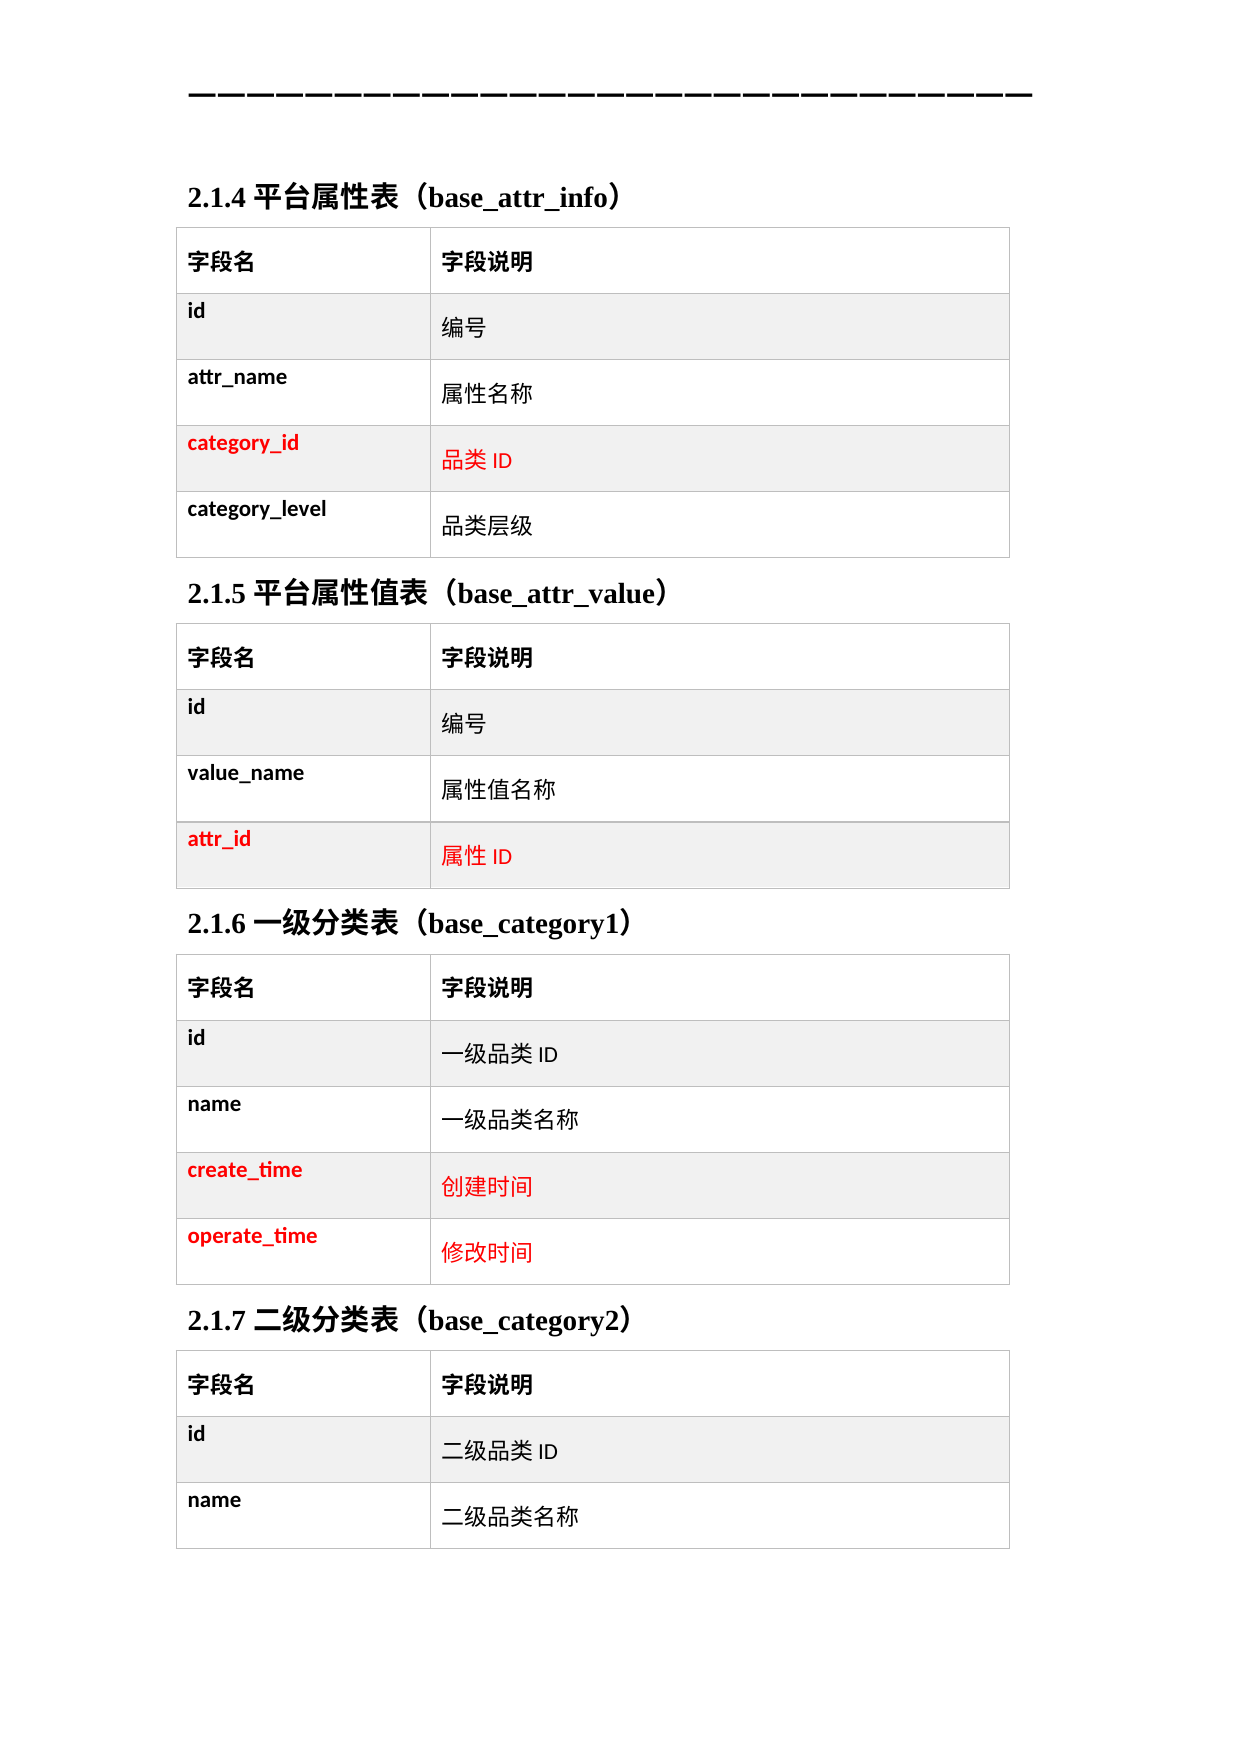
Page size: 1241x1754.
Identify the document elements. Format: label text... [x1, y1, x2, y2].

table_header 字段说明 [431, 624, 1009, 689]
table_cell 编号 [431, 690, 1009, 755]
table_cell 编号 [431, 294, 1009, 359]
table_cell id [177, 1021, 430, 1086]
table_cell operate_time [177, 1219, 430, 1284]
table_cell category_level [177, 492, 430, 557]
table_cell 属性值名称 [431, 756, 1009, 821]
table_header 字段名 [177, 1351, 430, 1416]
table_cell 二级品类名称 [431, 1483, 1009, 1548]
table_cell id [177, 690, 430, 755]
table_cell id [177, 294, 430, 359]
table_cell category_id [177, 426, 430, 491]
subtitle 2.1.4 平台属性表（base_attr_info） [187, 162, 1053, 227]
table_cell 一级品类名称 [431, 1087, 1009, 1152]
table_header 字段名 [177, 955, 430, 1019]
table_header 字段说明 [431, 228, 1009, 293]
table_cell name [177, 1087, 430, 1152]
table_header 字段说明 [431, 955, 1009, 1019]
subtitle 2.1.6 一级分类表（base_category1） [187, 888, 1053, 953]
table_cell 二级品类ID [431, 1417, 1009, 1482]
subtitle 2.1.5 平台属性值表（base_attr_value） [187, 558, 1053, 623]
table_cell 修改时间 [431, 1219, 1009, 1284]
table_header 字段说明 [431, 1351, 1009, 1416]
table_cell id [177, 1417, 430, 1482]
table_cell 品类层级 [431, 492, 1009, 557]
table_cell 属性ID [431, 823, 1009, 887]
table_header 字段名 [177, 228, 430, 293]
table_cell name [177, 1483, 430, 1548]
table_cell 属性名称 [431, 360, 1009, 425]
table_cell 一级品类ID [431, 1021, 1009, 1086]
table_cell 品类ID [431, 426, 1009, 491]
table_header 字段名 [177, 624, 430, 689]
subtitle 2.1.7 二级分类表（base_category2） [187, 1285, 1053, 1350]
table_cell create_time [177, 1153, 430, 1218]
table_cell attr_name [177, 360, 430, 425]
table_cell 创建时间 [431, 1153, 1009, 1218]
table_cell value_name [177, 756, 430, 821]
table_cell attr_id [177, 823, 430, 887]
